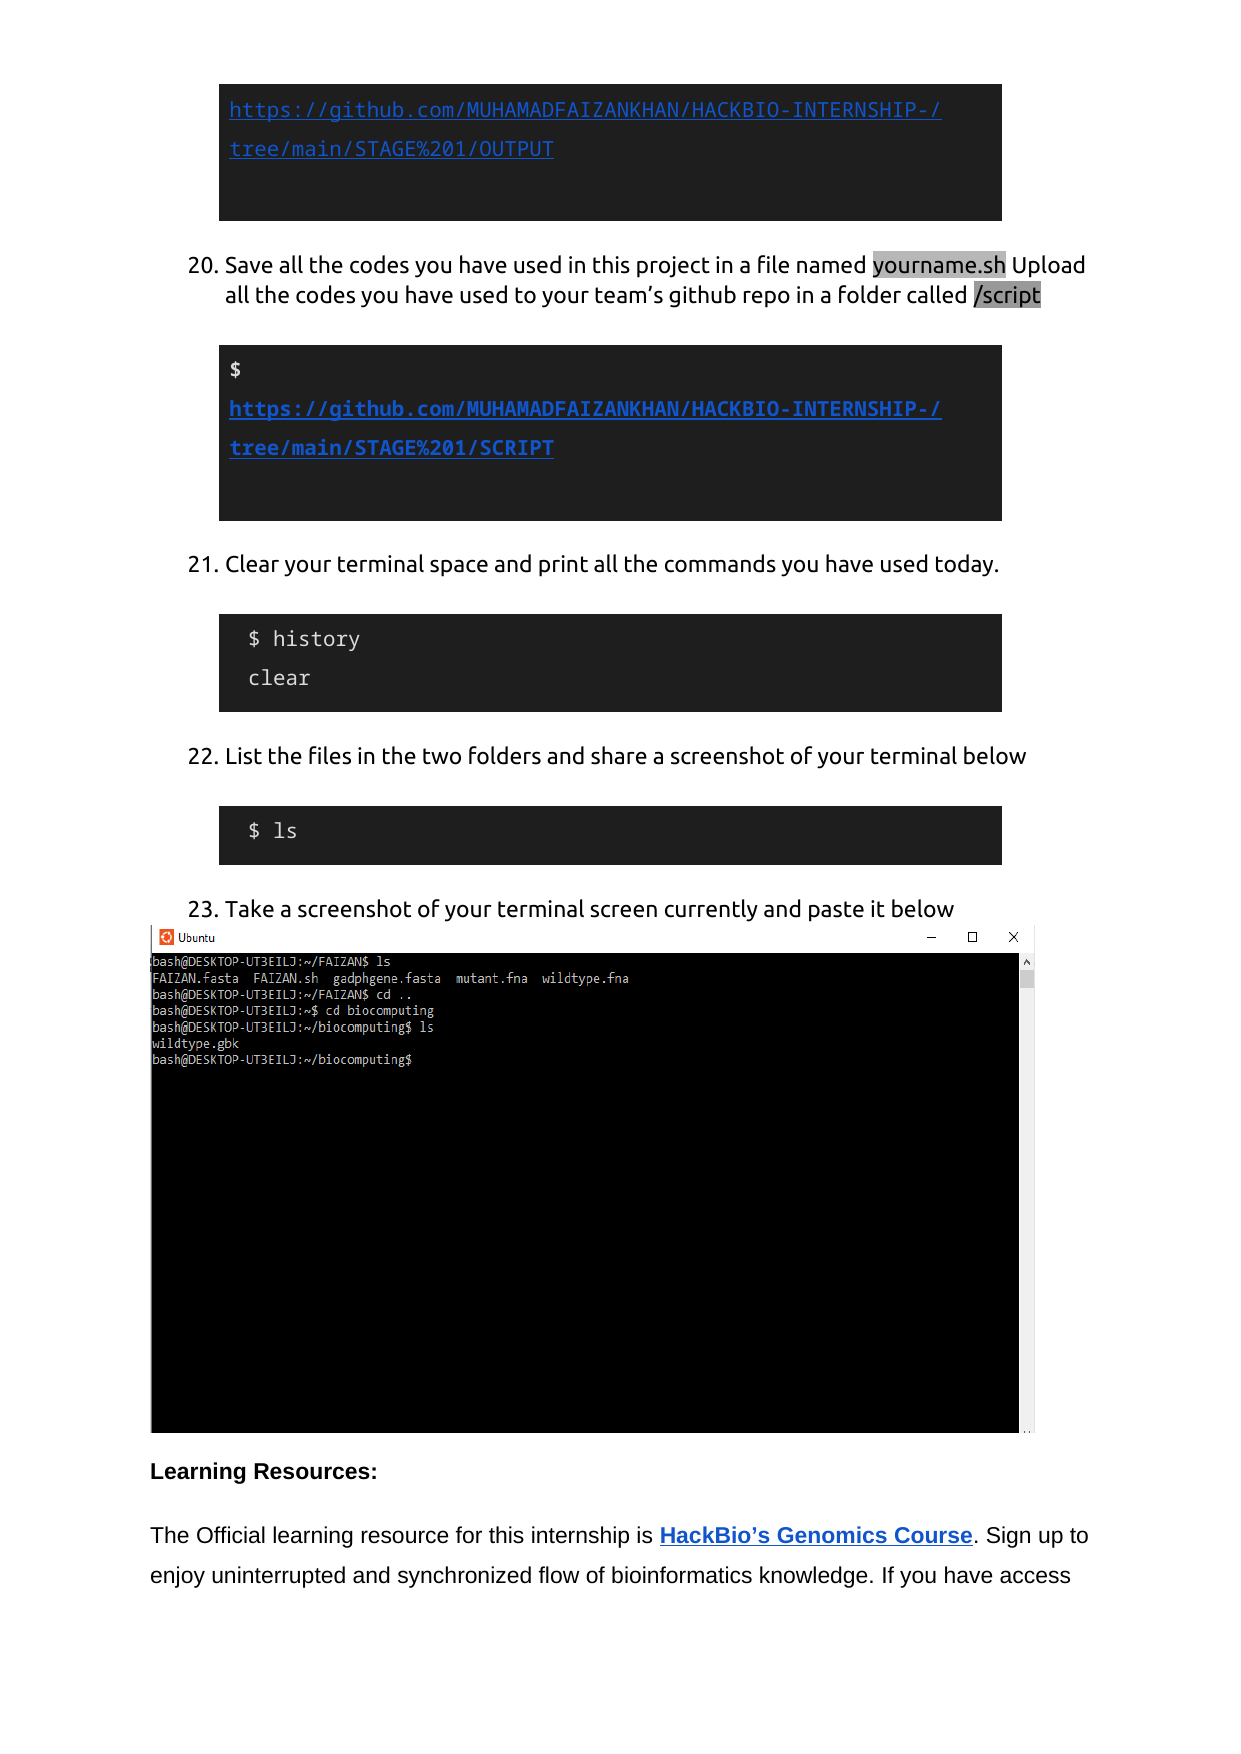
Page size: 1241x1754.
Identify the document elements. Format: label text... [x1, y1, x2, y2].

table_header $ ls [219, 806, 1002, 865]
text Learning Resources: [150, 1458, 1090, 1484]
list Clear your terminal space and print all the commands you have used today. [187, 551, 1090, 577]
list Take a screenshot of your terminal screen currently and paste it below [187, 895, 1090, 922]
list Save all the codes you have used in this project in a file named yourname.sh Upload all the codes you have used to your team’s github repo in a folder called /script [187, 251, 1090, 308]
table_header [219, 84, 1002, 221]
picture [150, 925, 1035, 1433]
table_header $ https://github.com/MUHAMADFAIZANKHAN/HACKBIO-INTERNSHIP-/tree/main/STAGE%201/SCRIPT [219, 345, 1002, 521]
table_header $ history clear [219, 614, 1002, 712]
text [150, 1522, 1090, 1588]
list List the files in the two folders and share a screenshot of your terminal below [187, 743, 1090, 769]
